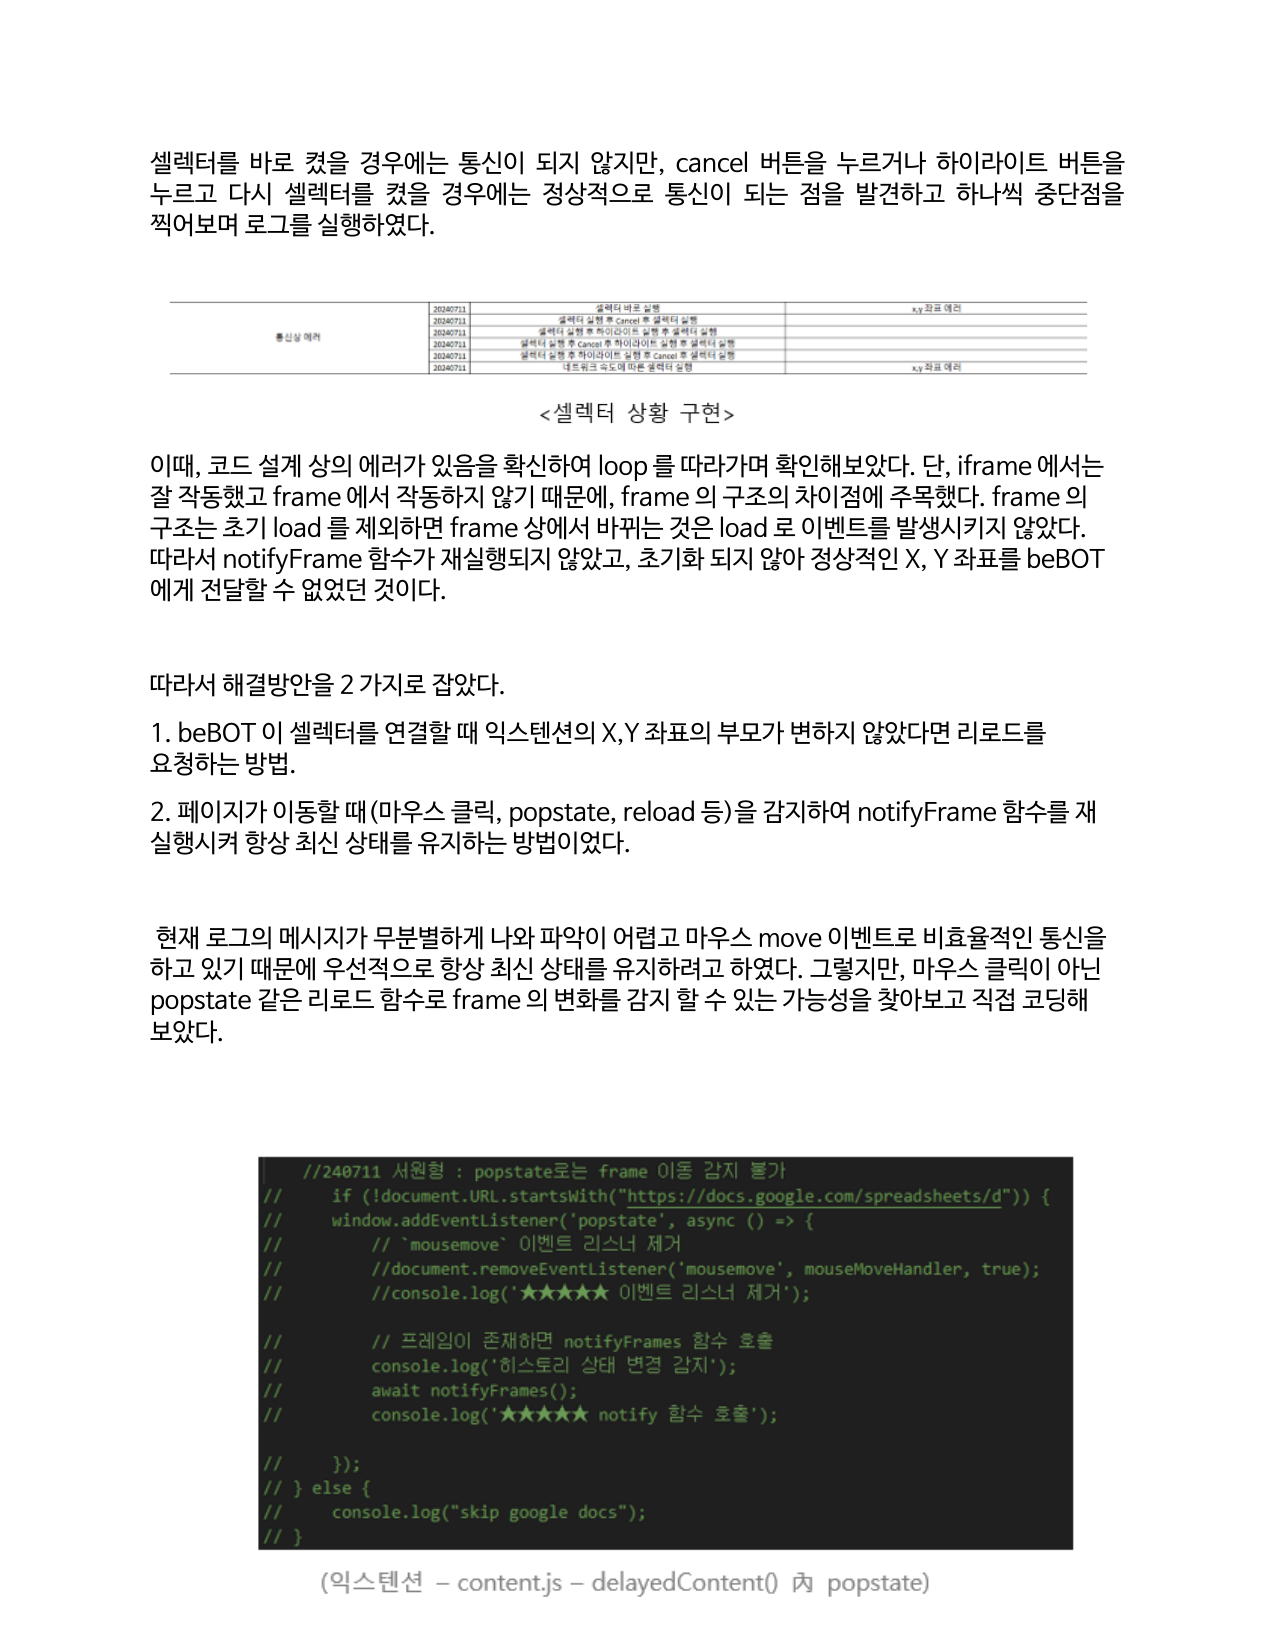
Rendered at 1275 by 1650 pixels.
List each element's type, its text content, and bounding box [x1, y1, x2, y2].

text 따라서 해결방안을 2가지로 잡았다. [150, 673, 1125, 701]
text 1. beBOT이 셀렉터를 연결할 때 익스텐션의 X,Y좌표의 부모가 변하지 않았다면 리로드를 요청하는 방법. [150, 720, 1125, 780]
text 이때, 코드 설계 상의 에러가 있음을 확신하여 loop를 따라가며 확인해보았다. 단, iframe에서는 잘 작동했고 frame에서 작동하지 않기 때문에, frame의 구조의 차이점에 주목했다. frame의 구조는 초기 load를 제외하면 frame 상에서 바뀌는 것은 load로 이벤트를 발생시키지 않았다. 따라서 notifyFrame 함수가 재실행되지 않았고, 초기화 되지 않아 정상적인 X, Y좌표를 beBOT에게 전달할 수 없었던 것이다. [150, 453, 1125, 606]
text 2. 페이지가 이동할 때(마우스 클릭, popstate, reload등)을 감지하여 notifyFrame 함수를 재 실행시켜 항상 최신 상태를 유지하는 방법이었다. [150, 799, 1125, 859]
text 현재 로그의 메시지가 무분별하게 나와 파악이 어렵고 마우스 move 이벤트로 비효율적인 통신을 하고 있기 때문에 우선적으로 항상 최신 상태를 유지하려고 하였다. 그렇지만, 마우스 클릭이 아닌 popstate 같은 리로드 함수로 frame의 변화를 감지 할 수 있는 가능성을 찾아보고 직접 코딩해 보았다. [150, 926, 1125, 1047]
picture [150, 290, 1125, 435]
text 셀렉터를 바로 켰을 경우에는 통신이 되지 않지만, cancel 버튼을 누르거나 하이라이트 버튼을 누르고 다시 셀렉터를 켰을 경우에는 정상적으로 통신이 되는 점을 발견하고 하나씩 중단점을 찍어보며 로그를 실행하였다. [150, 150, 1125, 241]
picture [236, 1130, 1087, 1600]
